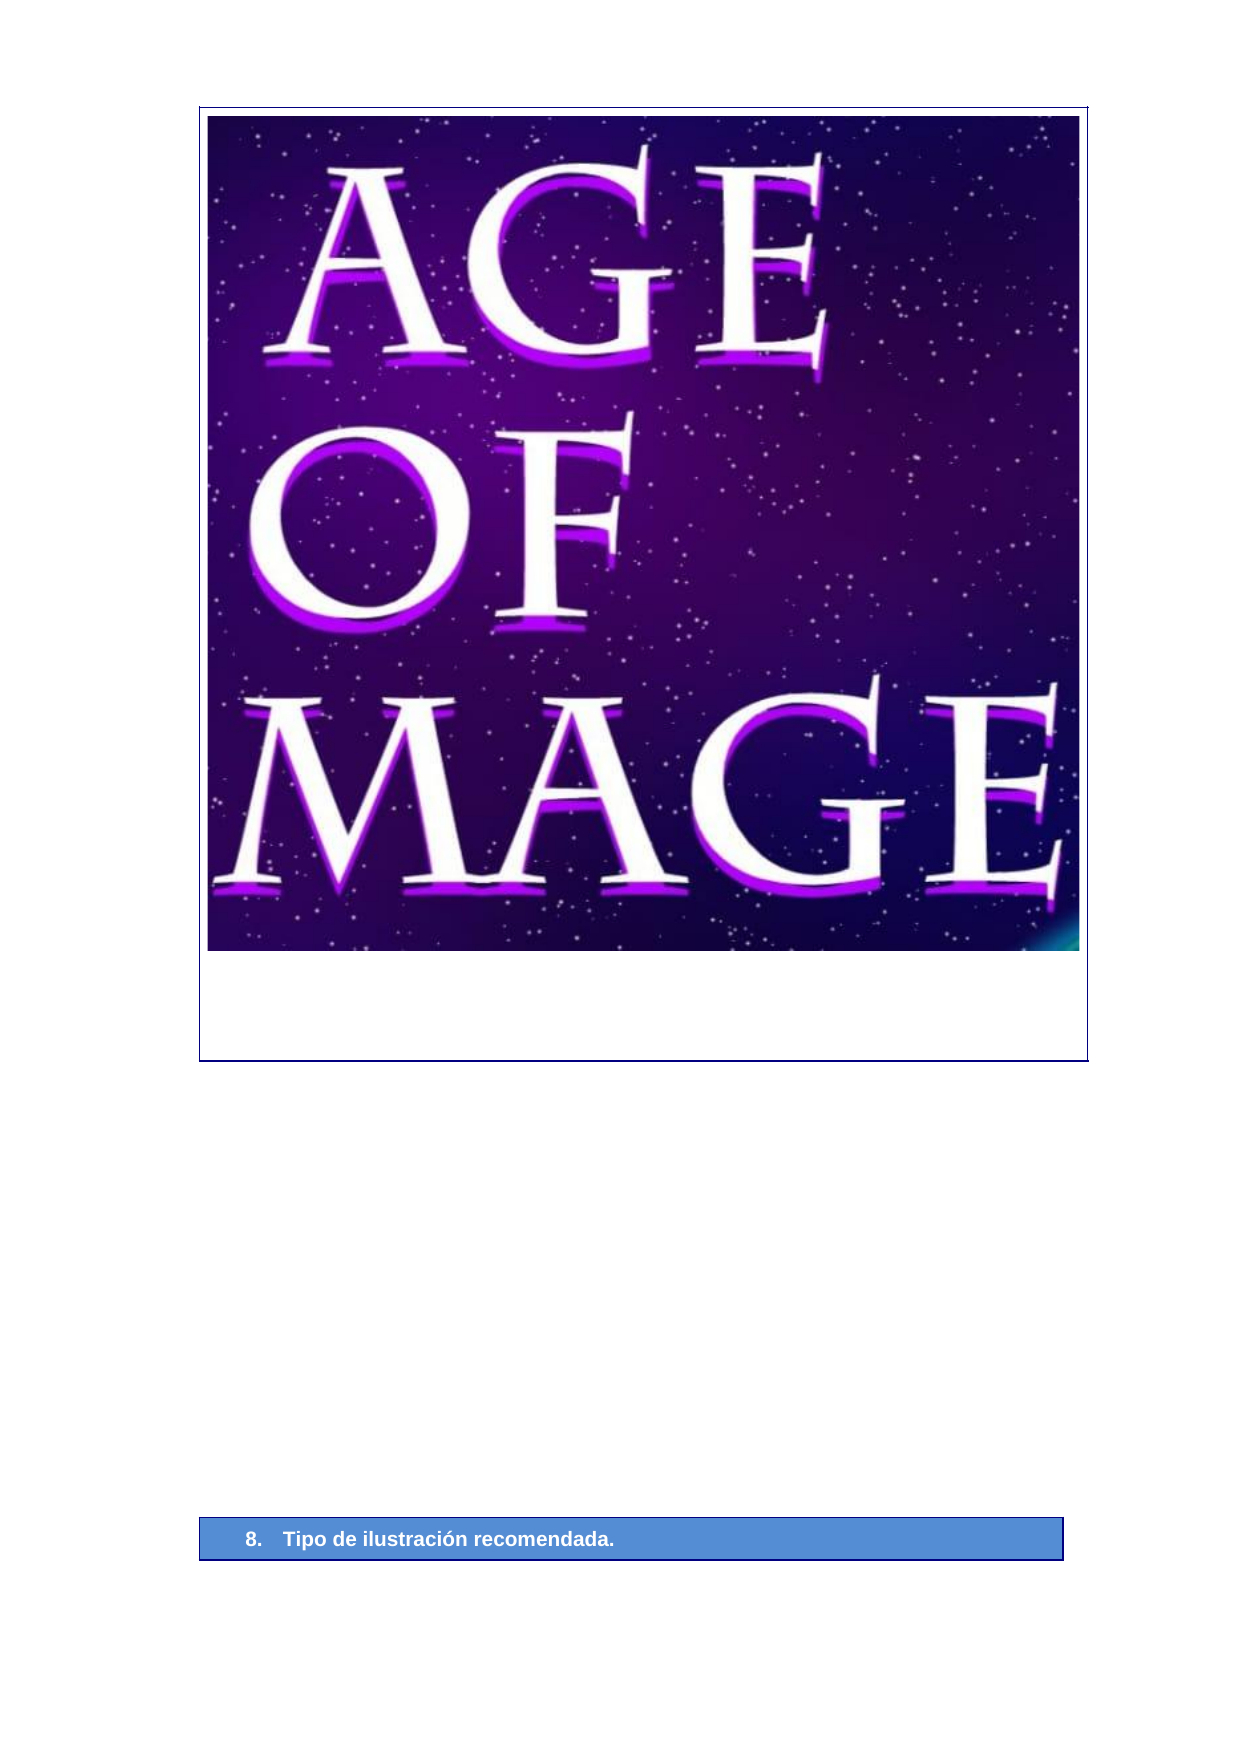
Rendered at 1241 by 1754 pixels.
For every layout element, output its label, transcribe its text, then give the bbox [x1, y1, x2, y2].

picture [207, 116, 1080, 951]
table_cell [200, 108, 1087, 1060]
table_header Tipo de ilustración recomendada. [200, 1518, 1062, 1559]
picture [1066, 939, 1080, 951]
